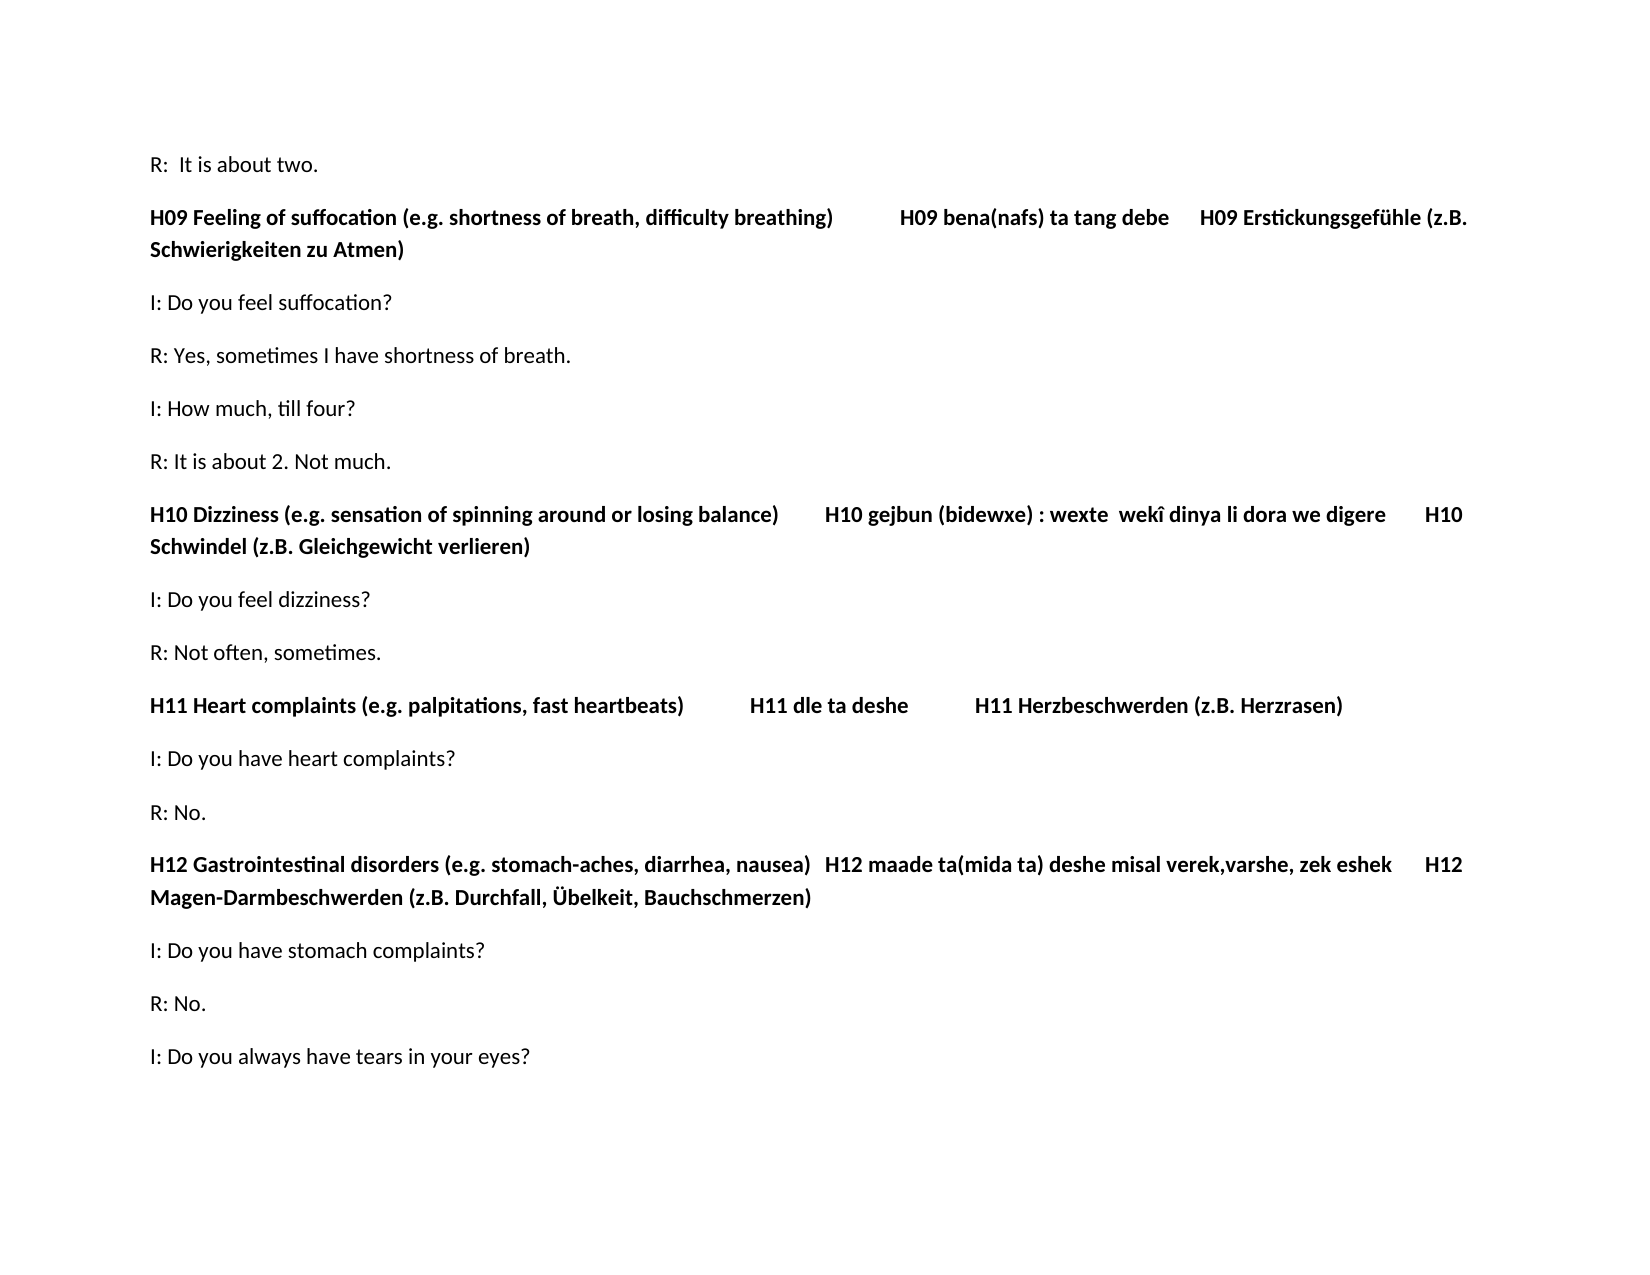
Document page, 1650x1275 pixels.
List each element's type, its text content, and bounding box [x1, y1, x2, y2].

text I: Do you have stomach complaints? [150, 936, 1500, 964]
text H11 Heart complaints (e.g. palpitations, fast heartbeats) H11 dle ta deshe H11 Herzbeschwerden (z.B. Herzrasen) [150, 692, 1500, 719]
text R: No. [150, 989, 1500, 1017]
text R: It is about 2. Not much. [150, 447, 1500, 475]
text R: Yes, sometimes I have shortness of breath. [150, 341, 1500, 369]
text I: Do you feel dizziness? [150, 586, 1500, 613]
text R: It is about two. [150, 150, 1500, 178]
text H12 Gastrointestinal disorders (e.g. stomach-aches, diarrhea, nausea) H12 maade ta(mida ta) deshe misal verek,varshe, zek eshek H12 Magen-Darmbeschwerden (z.B. Durchfall, Übelkeit, Bauchschmerzen) [150, 851, 1500, 911]
text R: Not often, sometimes. [150, 638, 1500, 667]
text I: Do you feel suffocation? [150, 288, 1500, 316]
text H10 Dizziness (e.g. sensation of spinning around or losing balance) H10 gejbun (bidewxe) : wexte wekî dinya li dora we digere H10 Schwindel (z.B. Gleichgewicht verlieren) [150, 500, 1500, 561]
text I: Do you have heart complaints? [150, 744, 1500, 773]
text H09 Feeling of suffocation (e.g. shortness of breath, difficulty breathing) H09 bena(nafs) ta tang debe H09 Erstickungsgefühle (z.B. Schwierigkeiten zu Atmen) [150, 203, 1500, 263]
text I: Do you always have tears in your eyes? [150, 1042, 1500, 1070]
text R: No. [150, 798, 1500, 826]
text I: How much, till four? [150, 394, 1500, 422]
